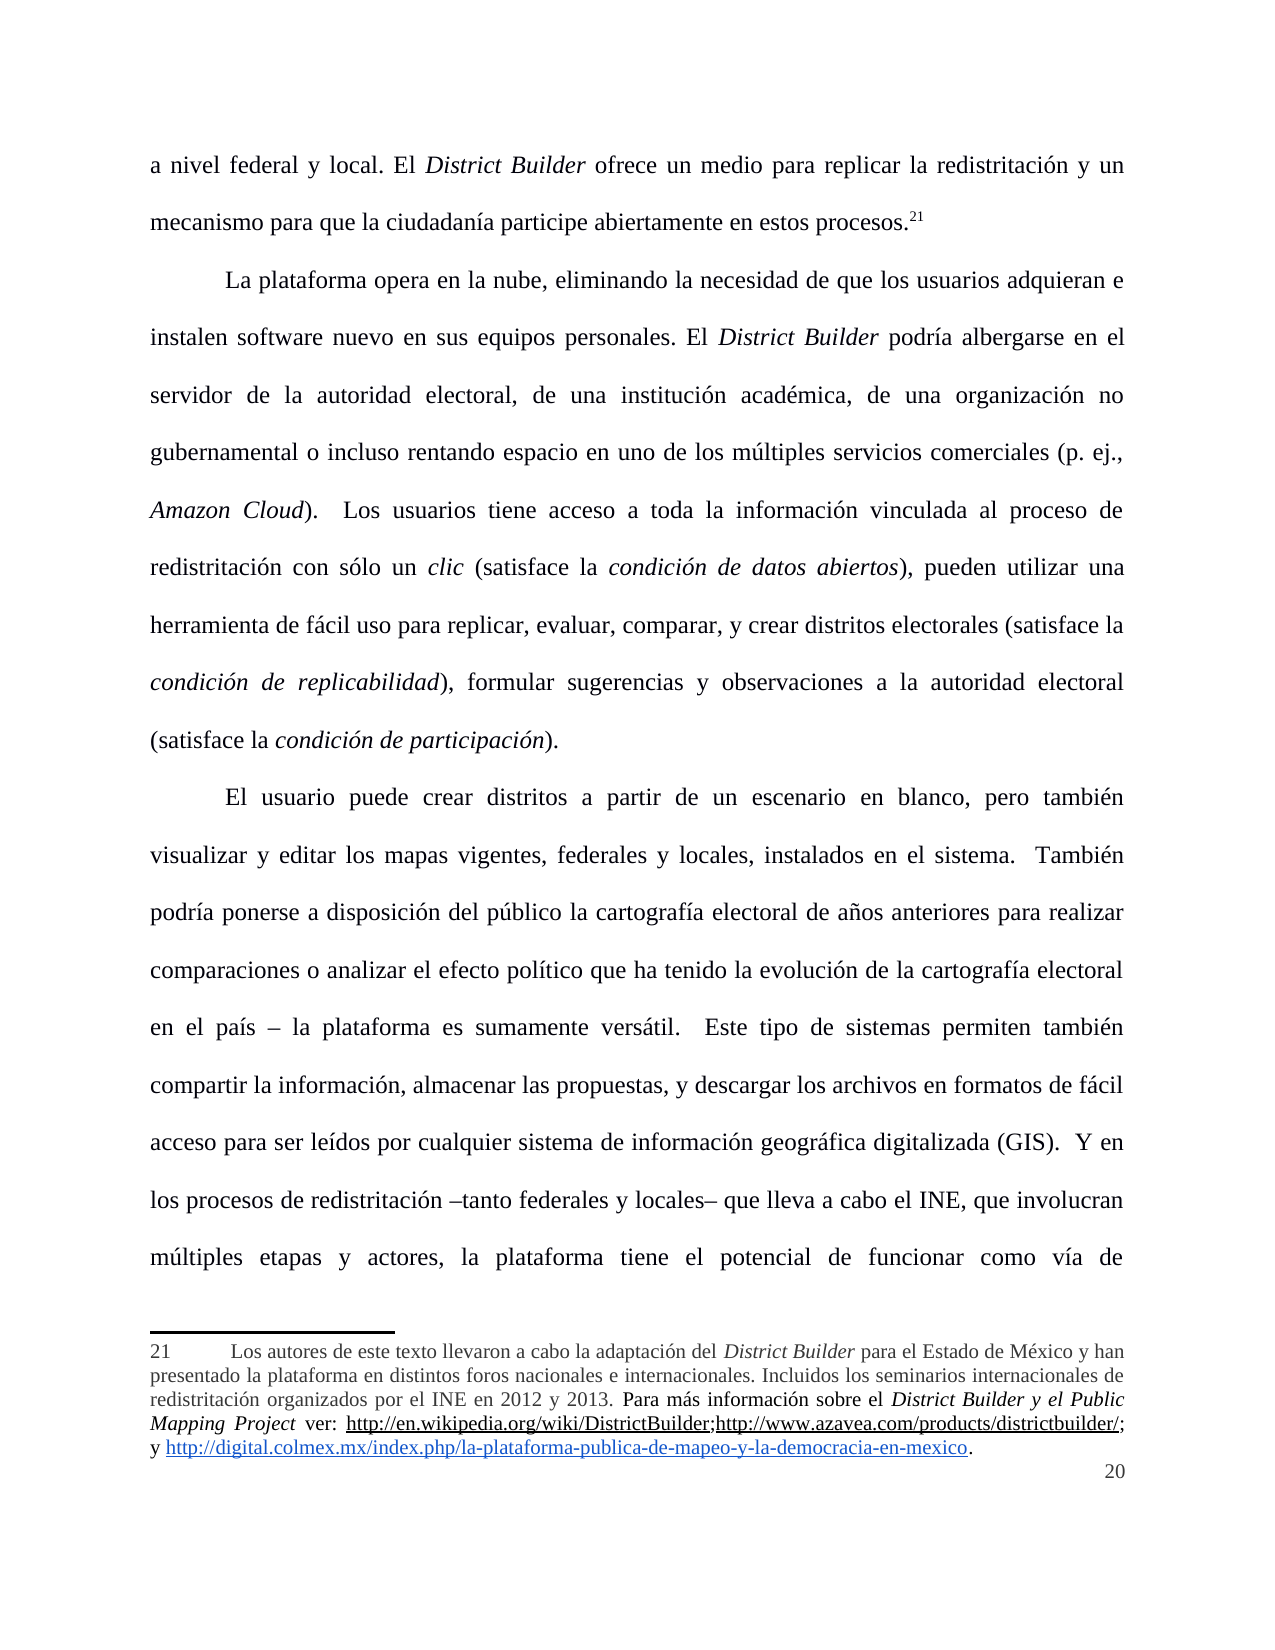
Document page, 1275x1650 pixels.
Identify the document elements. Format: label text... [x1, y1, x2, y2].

text Las nuevas tecnologías de la información ponen a nuestro alcance el cumplimiento de las condiciones de datos abiertos, replicabilidad, y participación. Cerramos la nota con la presentación del District Builder, una plataforma web de mapeo público que tiene un gran potencial para resolver las limitaciones y problemas que existen en los procesos de redistritación a nivel federal y local. El District Builder ofrece un medio para replicar la redistritación y un mecanismo para que la ciudadanía participe abiertamente en estos procesos. [150, 150, 1125, 236]
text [150, 782, 1125, 1271]
text La plataforma opera en la nube, eliminando la necesidad de que los usuarios adquieran e instalen software nuevo en sus equipos personales. El District Builder podría albergarse en el servidor de la autoridad electoral, de una institución académica, de una organización no gubernamental o incluso rentando espacio en uno de los múltiples servicios comerciales (p. ej., Amazon Cloud). Los usuarios tiene acceso a toda la información vinculada al proceso de redistritación con sólo un clic (satisface la condición de datos abiertos), pueden utilizar una herramienta de fácil uso para replicar, evaluar, comparar, y crear distritos electorales (satisface la condición de replicabilidad), formular sugerencias y observaciones a la autoridad electoral (satisface la condición de participación). [150, 265, 1125, 754]
